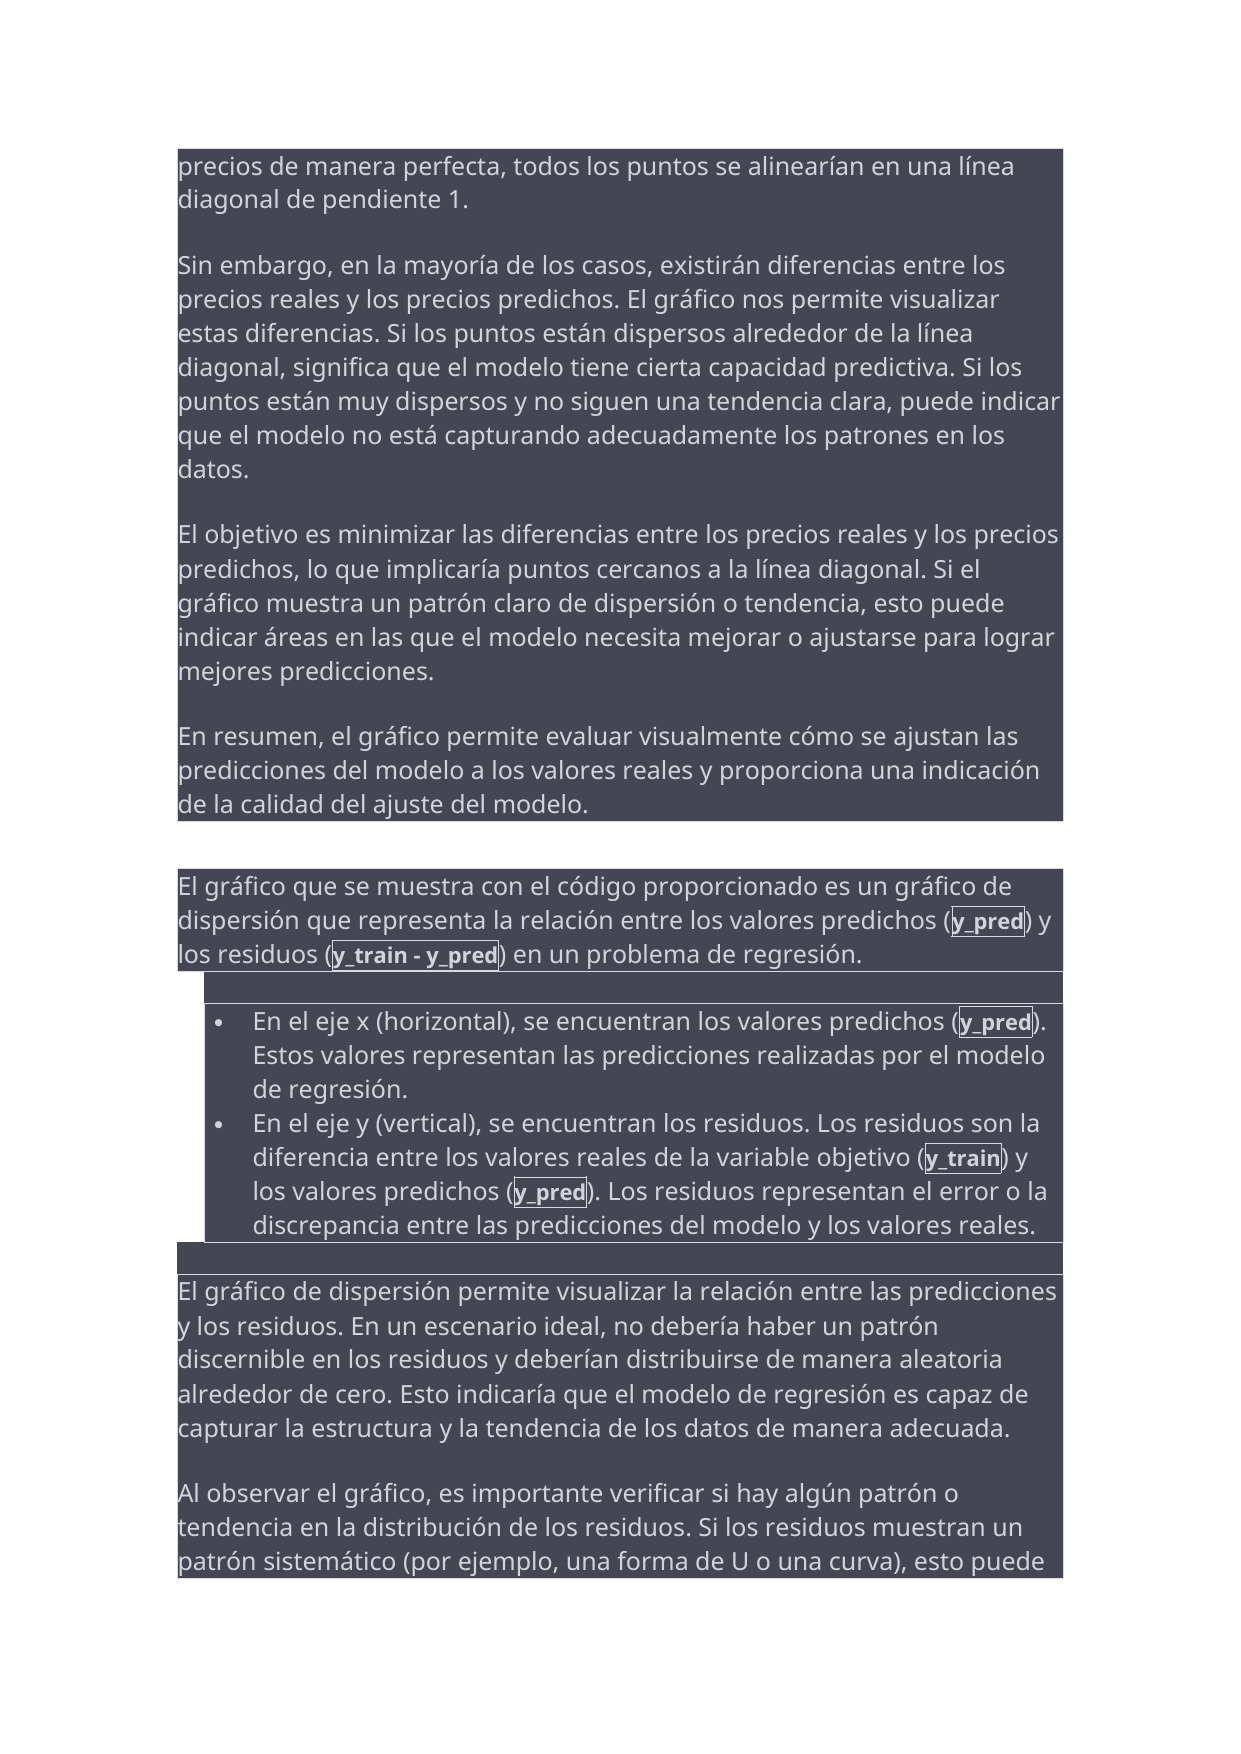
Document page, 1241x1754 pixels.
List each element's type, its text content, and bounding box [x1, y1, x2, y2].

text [178, 149, 1063, 216]
text Sin embargo, en la mayoría de los casos, existirán diferencias entre los precios reales y los precios predichos. El gráfico nos permite visualizar estas diferencias. Si los puntos están dispersos alrededor de la línea diagonal, significa que el modelo tiene cierta capacidad predictiva. Si los puntos están muy dispersos y no siguen una tendencia clara, puede indicar que el modelo no está capturando adecuadamente los patrones en los datos. [178, 247, 1063, 486]
text El gráfico que se muestra con el código proporcionado es un gráfico de dispersión que representa la relación entre los valores predichos (y_pred) y los residuos (y_train - y_pred) en un problema de regresión. [178, 869, 1063, 971]
text El gráfico de dispersión permite visualizar la relación entre las predicciones y los residuos. En un escenario ideal, no debería haber un patrón discernible en los residuos y deberían distribuirse de manera aleatoria alrededor de cero. Esto indicaría que el modelo de regresión es capaz de capturar la estructura y la tendencia de los datos de manera adecuada. [178, 1275, 1063, 1444]
text El objetivo es minimizar las diferencias entre los precios reales y los precios predichos, lo que implicaría puntos cercanos a la línea diagonal. Si el gráfico muestra un patrón claro de dispersión o tendencia, esto puede indicar áreas en las que el modelo necesita mejorar o ajustarse para lograr mejores predicciones. [178, 517, 1063, 687]
text En resumen, el gráfico permite evaluar visualmente cómo se ajustan las predicciones del modelo a los valores reales y proporciona una indicación de la calidad del ajuste del modelo. [178, 718, 1063, 821]
list En el eje y (vertical), se encuentran los residuos. Los residuos son la diferencia entre los valores reales de la variable objetivo (y_train) y los valores predichos (y_pred). Los residuos representan el error o la discrepancia entre las predicciones del modelo y los valores reales. [205, 1105, 1063, 1242]
list En el eje x (horizontal), se encuentran los valores predichos (y_pred). Estos valores representan las predicciones realizadas por el modelo de regresión. [205, 1004, 1063, 1105]
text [178, 1475, 1063, 1578]
